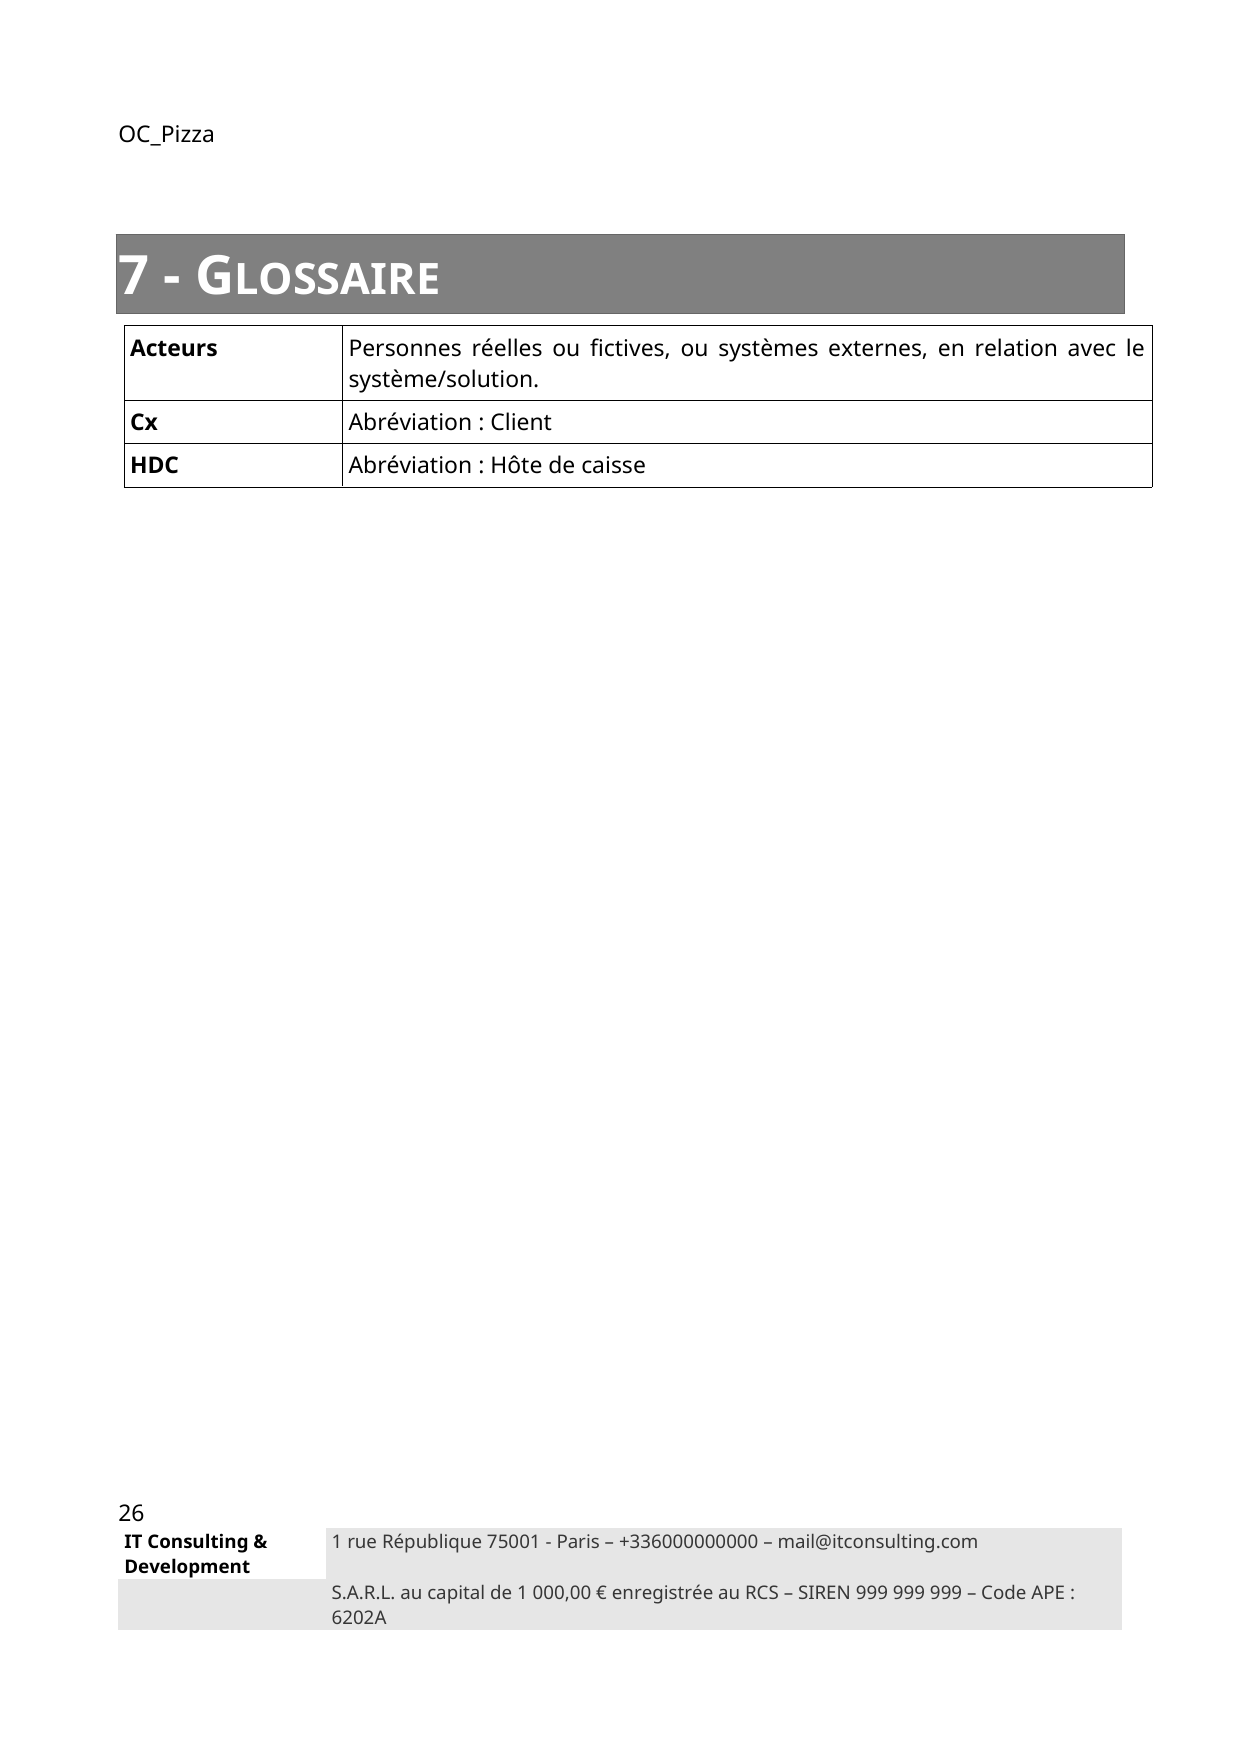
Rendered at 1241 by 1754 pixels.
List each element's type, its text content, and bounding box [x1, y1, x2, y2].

table_cell HDC [125, 444, 342, 486]
table_cell Abréviation : Hôte de caisse [343, 444, 1152, 486]
table_header Personnes réelles ou fictives, ou systèmes externes, en relation avec le système/solution. [343, 326, 1152, 400]
table_cell Cx [125, 401, 342, 443]
table_header Acteurs [125, 326, 342, 400]
subtitle Glossaire [117, 235, 1124, 313]
table_cell Abréviation : Client [343, 401, 1152, 443]
